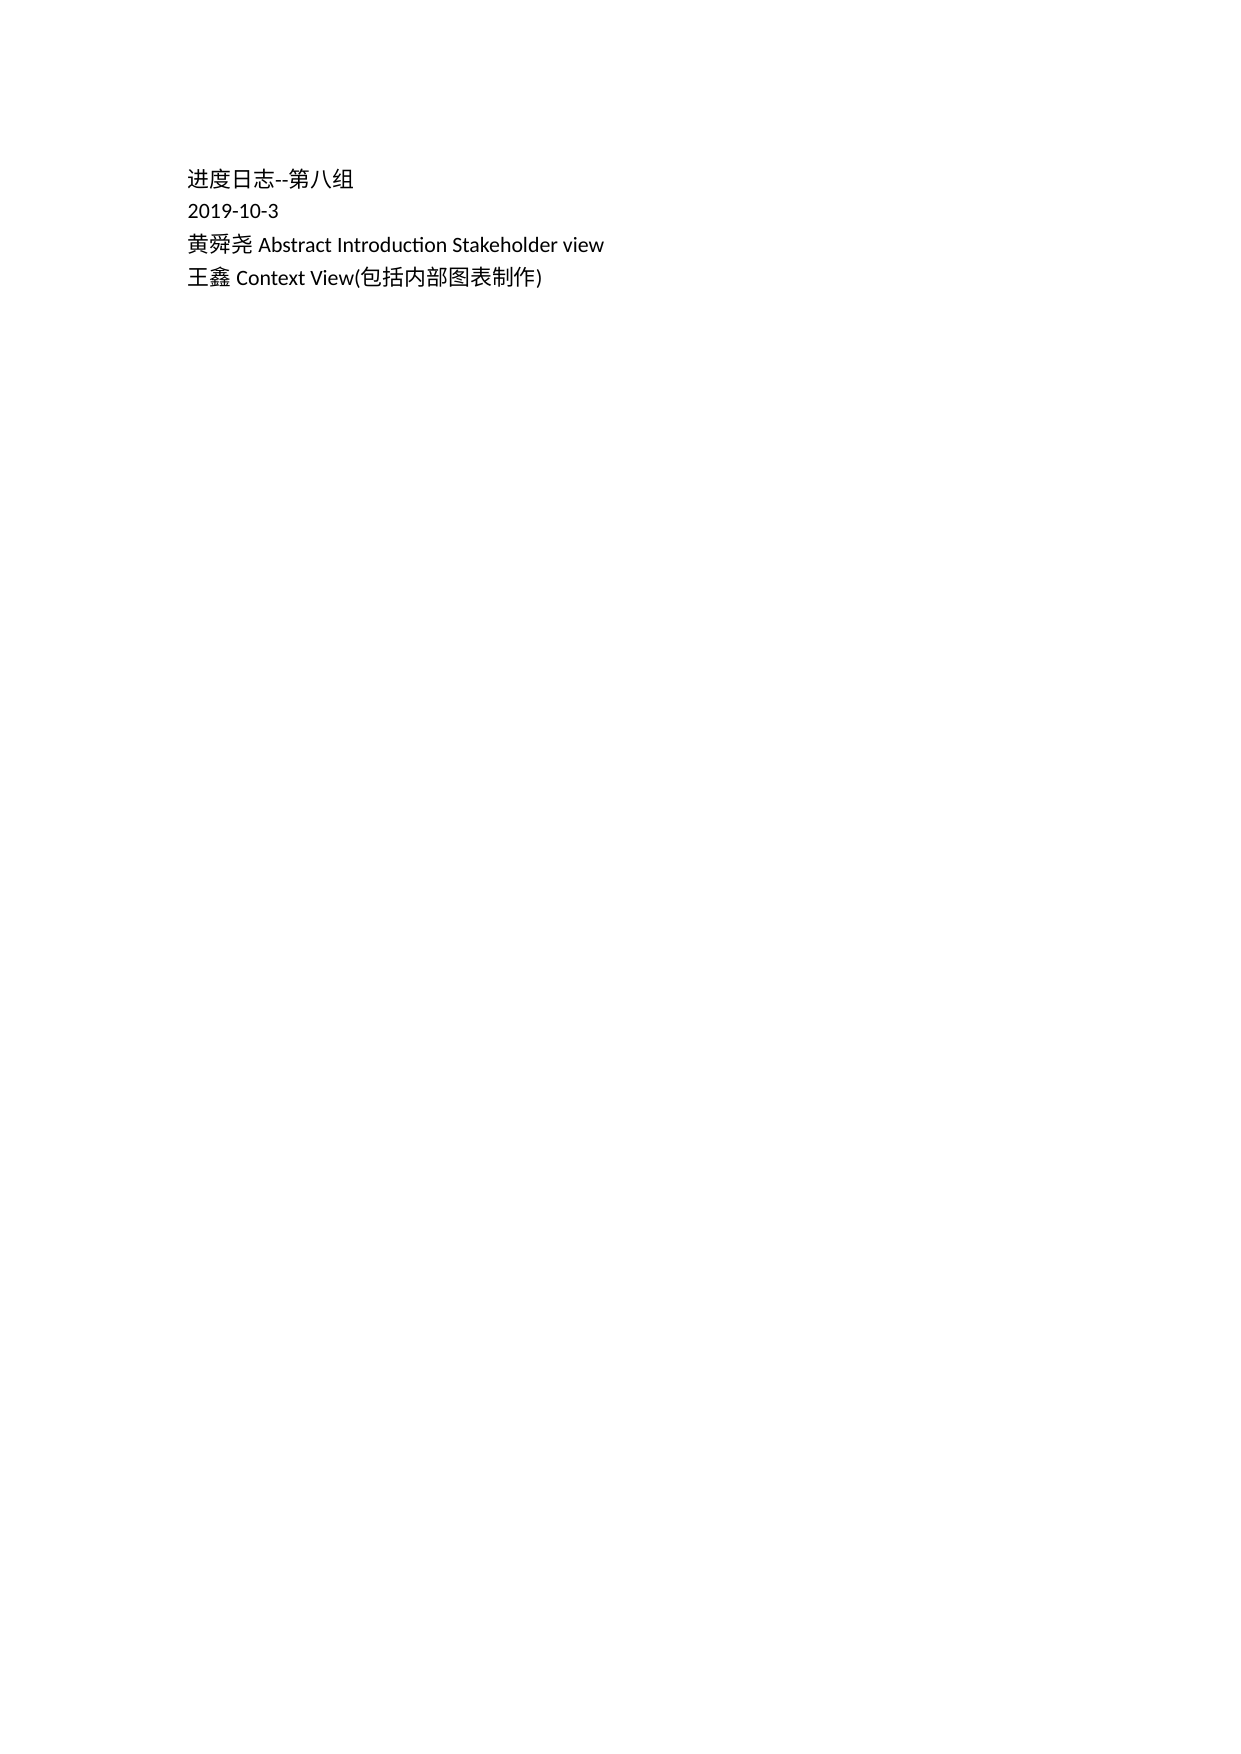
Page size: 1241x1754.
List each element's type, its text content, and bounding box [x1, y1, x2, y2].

text 进度日志--第八组 [187, 162, 1053, 194]
text 黄舜尧 Abstract Introduction Stakeholder view [187, 227, 1053, 259]
text 王鑫 Context View(包括内部图表制作) [187, 259, 1053, 292]
text 2019-10-3 [187, 194, 1053, 227]
